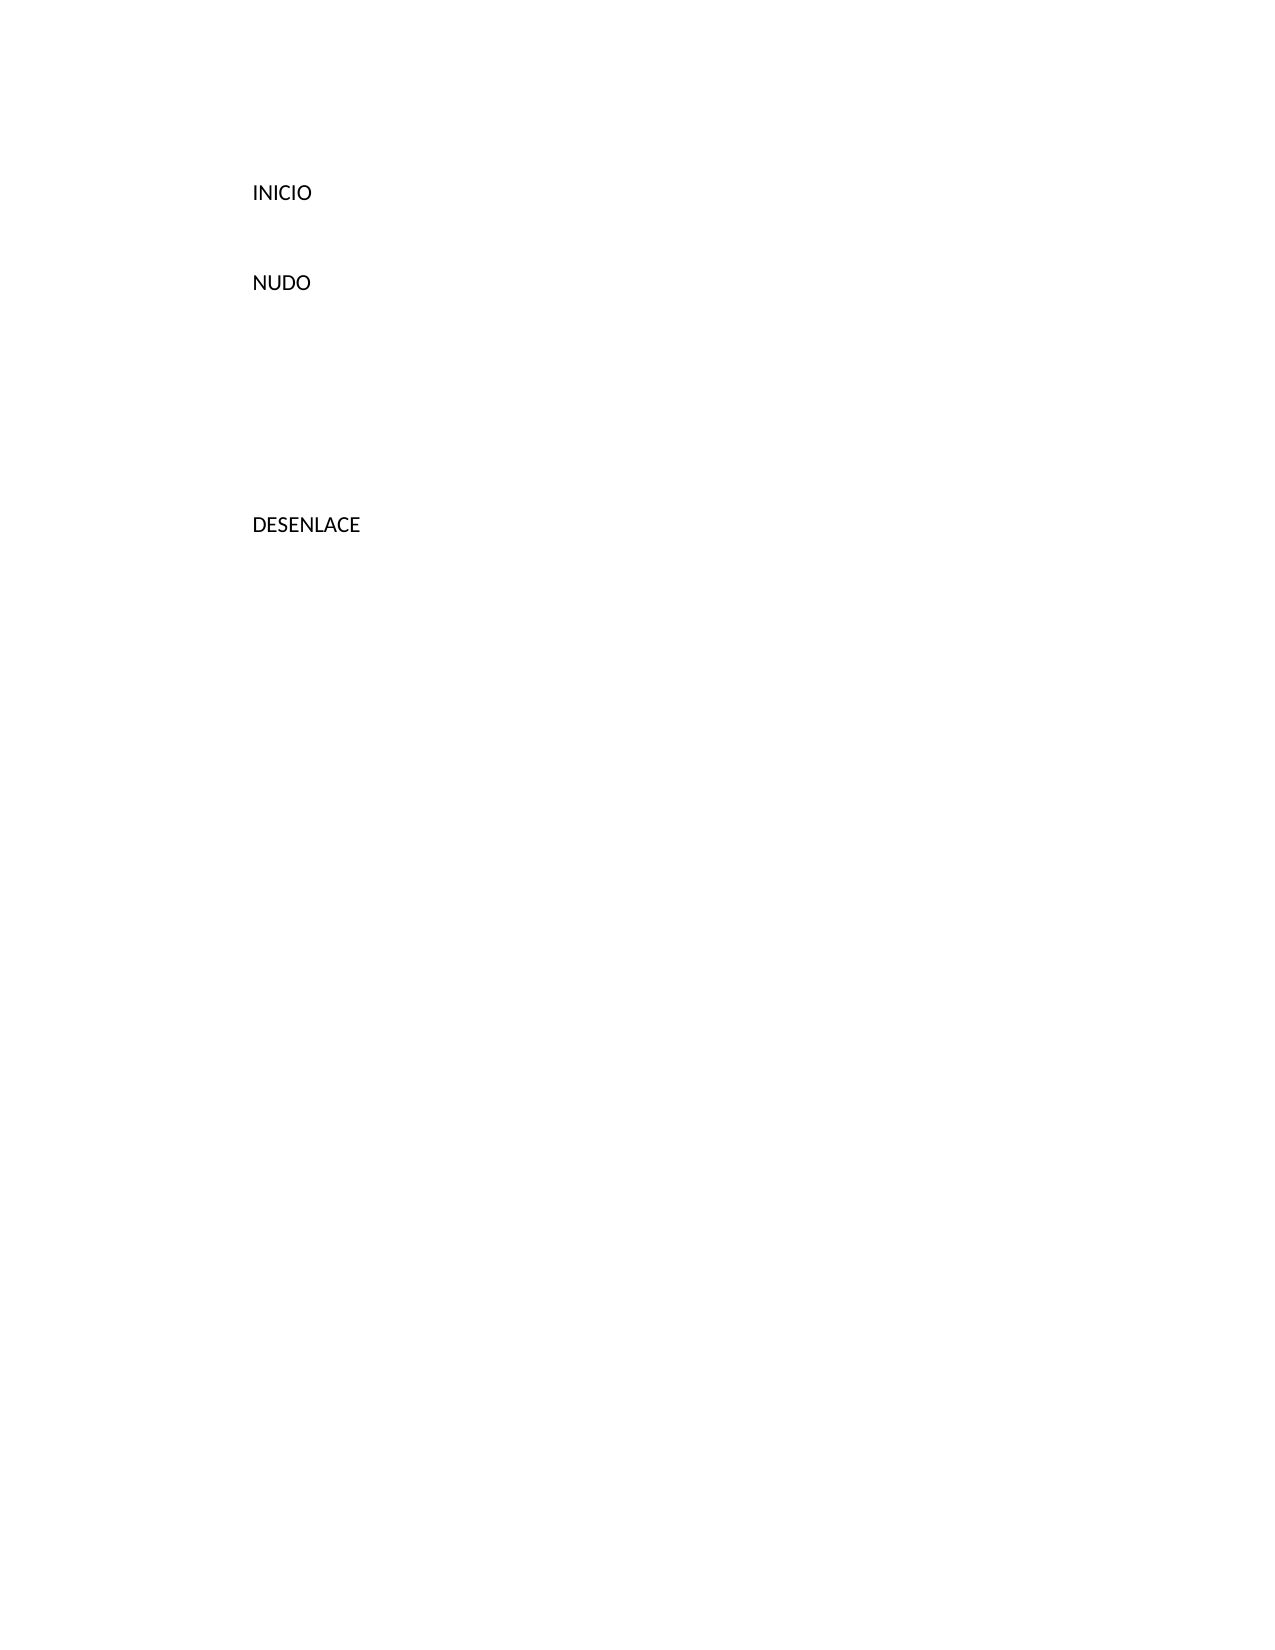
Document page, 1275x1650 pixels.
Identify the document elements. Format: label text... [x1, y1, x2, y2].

list DESENLACE [252, 510, 1098, 538]
list INICIO [252, 178, 1098, 206]
list NUDO [252, 268, 1098, 296]
